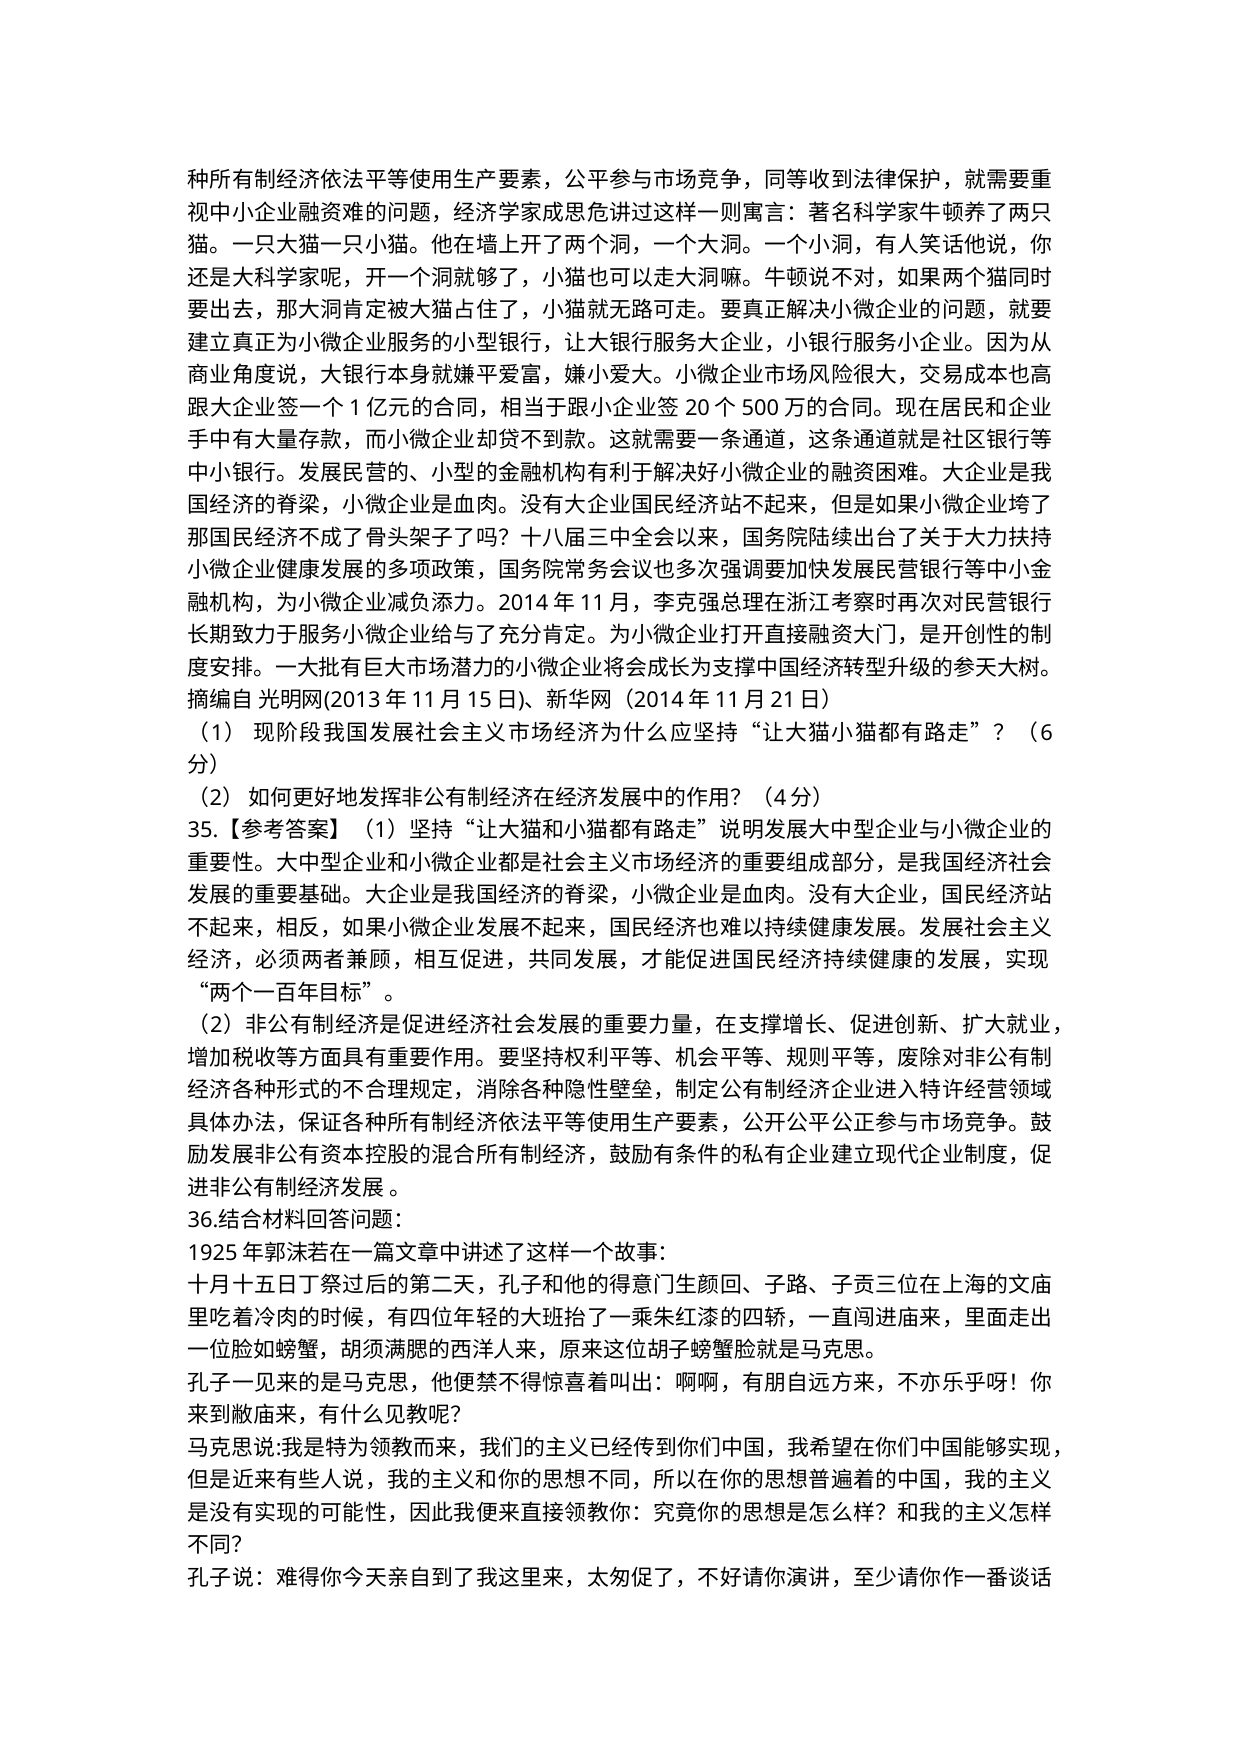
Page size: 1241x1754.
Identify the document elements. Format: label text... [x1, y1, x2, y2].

text 36.结合材料回答问题： [187, 1202, 1053, 1234]
text 摘编自 光明网(2013年11月15日)、新华网（2014年11月21日） [187, 682, 1053, 714]
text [187, 1559, 1053, 1592]
text 十月十五日丁祭过后的第二天，孔子和他的得意门生颜回、子路、子贡三位在上海的文庙里吃着冷肉的时候，有四位年轻的大班抬了一乘朱红漆的四轿，一直闯进庙来，里面走出一位脸如螃蟹，胡须满腮的西洋人来，原来这位胡子螃蟹脸就是马克思。 [187, 1267, 1053, 1364]
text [187, 162, 1053, 682]
text 孔子一见来的是马克思，他便禁不得惊喜着叫出：啊啊，有朋自远方来，不亦乐乎呀！你来到敝庙来，有什么见教呢？ [187, 1364, 1053, 1429]
text （2） 如何更好地发挥非公有制经济在经济发展中的作用？（4分） [187, 779, 1053, 812]
text 马克思说:我是特为领教而来，我们的主义已经传到你们中国，我希望在你们中国能够实现，但是近来有些人说，我的主义和你的思想不同，所以在你的思想普遍着的中国，我的主义是没有实现的可能性，因此我便来直接领教你：究竟你的思想是怎么样？和我的主义怎样不同？ [187, 1429, 1053, 1559]
text 1925年郭沫若在一篇文章中讲述了这样一个故事： [187, 1234, 1053, 1267]
text （1） 现阶段我国发展社会主义市场经济为什么应坚持“让大猫小猫都有路走”？（6分） [187, 714, 1053, 779]
text （2）非公有制经济是促进经济社会发展的重要力量，在支撑增长、促进创新、扩大就业，增加税收等方面具有重要作用。要坚持权利平等、机会平等、规则平等，废除对非公有制经济各种形式的不合理规定，消除各种隐性壁垒，制定公有制经济企业进入特许经营领域具体办法，保证各种所有制经济依法平等使用生产要素，公开公平公正参与市场竞争。鼓励发展非公有资本控股的混合所有制经济，鼓励有条件的私有企业建立现代企业制度，促进非公有制经济发展 。 [187, 1007, 1053, 1202]
text 35.【参考答案】（1）坚持“让大猫和小猫都有路走”说明发展大中型企业与小微企业的重要性。大中型企业和小微企业都是社会主义市场经济的重要组成部分，是我国经济社会发展的重要基础。大企业是我国经济的脊梁，小微企业是血肉。没有大企业，国民经济站不起来，相反，如果小微企业发展不起来，国民经济也难以持续健康发展。发展社会主义经济，必须两者兼顾，相互促进，共同发展，才能促进国民经济持续健康的发展，实现“两个一百年目标”。 [187, 812, 1053, 1007]
